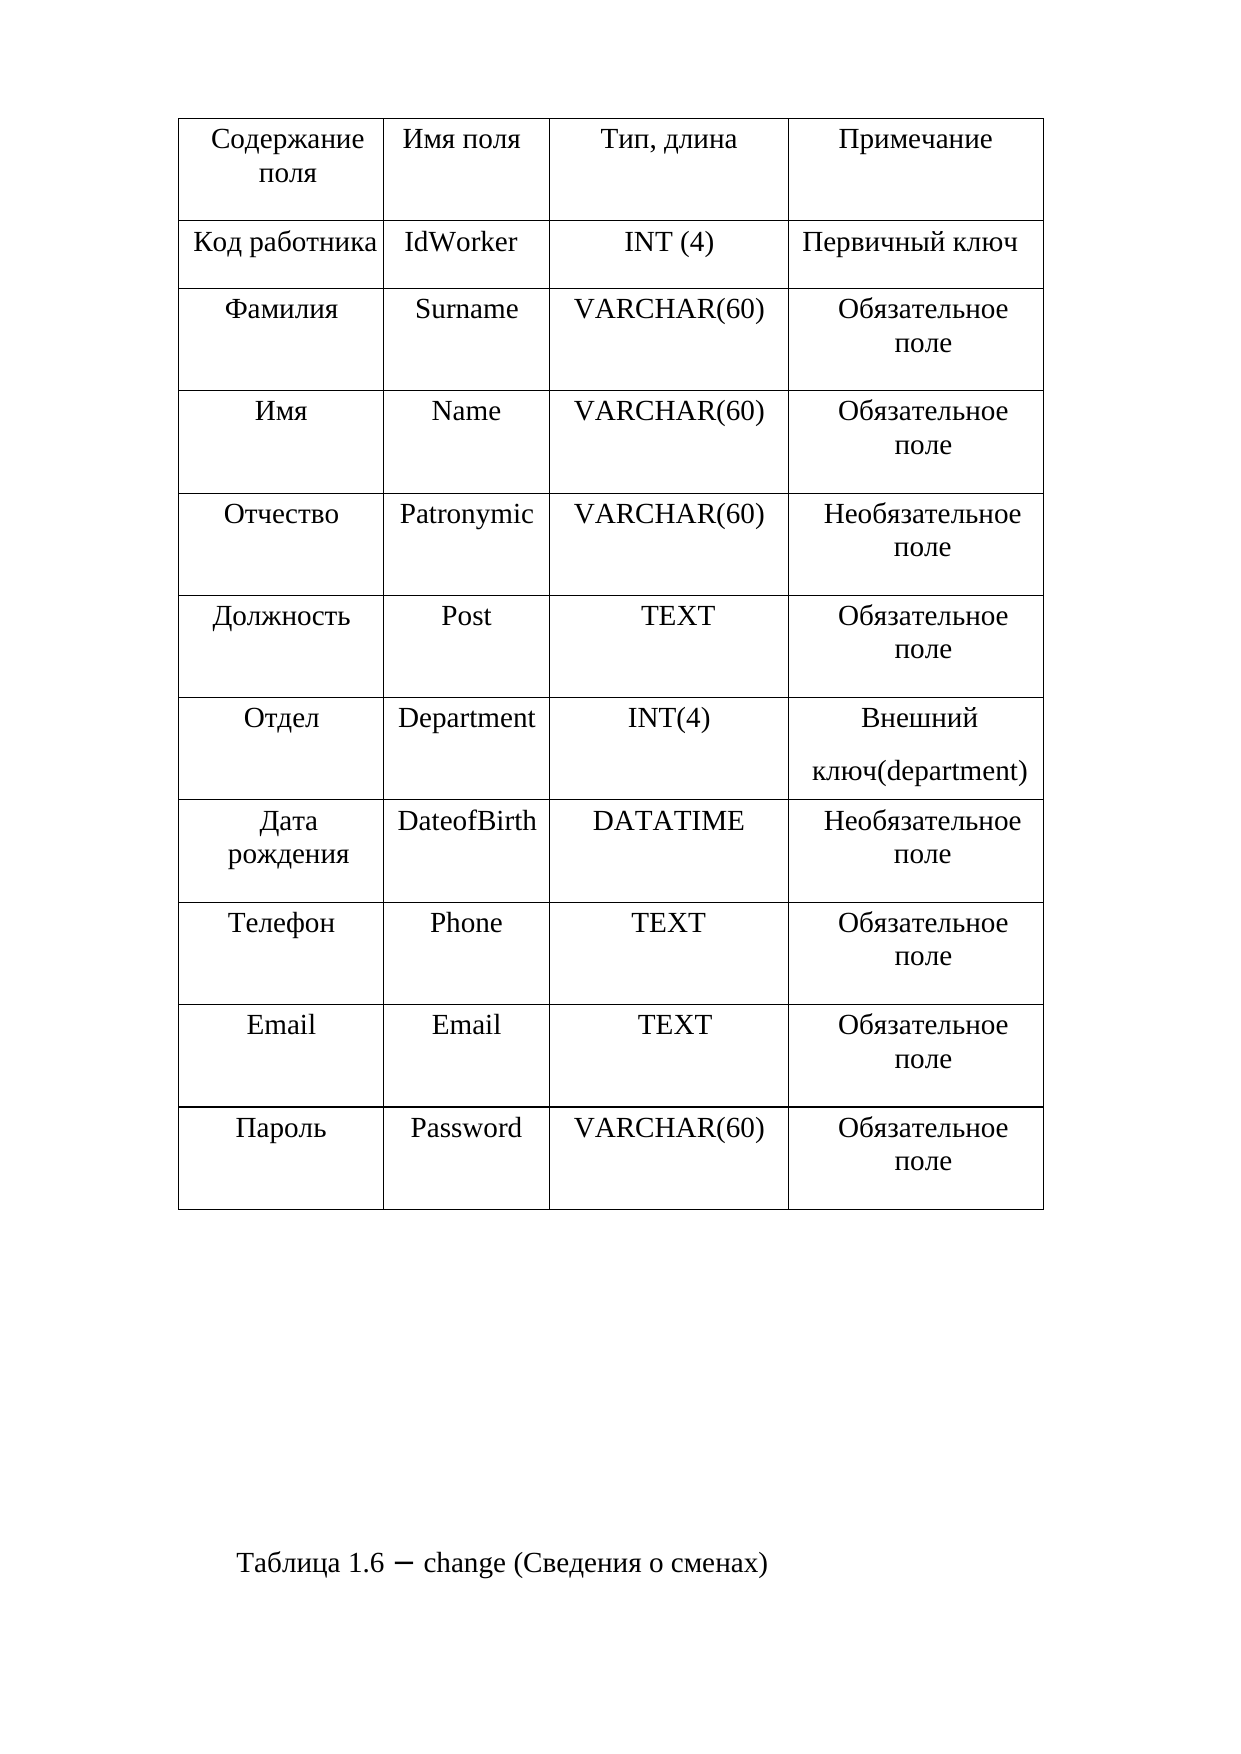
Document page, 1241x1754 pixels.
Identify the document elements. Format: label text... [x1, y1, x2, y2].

table_cell Отдел [179, 698, 383, 799]
table_cell Должность [179, 596, 383, 697]
table_cell Отчество [179, 494, 383, 595]
table_cell Обязательное поле [789, 596, 1043, 697]
table_cell Phone [384, 903, 549, 1004]
table_cell IdWorker [384, 221, 549, 288]
table_cell Обязательное поле [789, 1108, 1043, 1209]
table_cell VARCHAR(60) [550, 494, 788, 595]
table_cell INT (4) [550, 221, 788, 288]
table_header Содержание поля [179, 119, 383, 220]
table_cell Код работника [179, 221, 383, 288]
table_cell Email [384, 1005, 549, 1106]
table_cell Пароль [179, 1108, 383, 1209]
table_cell Обязательное поле [789, 289, 1043, 390]
table_header Примечание [789, 119, 1043, 220]
table_cell Обязательное поле [789, 903, 1043, 1004]
table_cell INT(4) [550, 698, 788, 799]
table_cell Дата рождения [179, 800, 383, 902]
table_cell Первичный ключ [789, 221, 1043, 288]
table_cell Необязательное поле [789, 800, 1043, 902]
table_cell Фамилия [179, 289, 383, 390]
table_cell VARCHAR(60) [550, 391, 788, 492]
table_cell Name [384, 391, 549, 492]
table_cell Patronymic [384, 494, 549, 595]
table_cell Необязательное поле [789, 494, 1043, 595]
table_cell TEXT [550, 1005, 788, 1106]
table_cell Имя [179, 391, 383, 492]
table_cell Post [384, 596, 549, 697]
table_cell Password [384, 1108, 549, 1209]
table_header Имя поля [384, 119, 549, 220]
table_cell Surname [384, 289, 549, 390]
table_cell VARCHAR(60) [550, 289, 788, 390]
table_cell Телефон [179, 903, 383, 1004]
table_cell DATATIME [550, 800, 788, 902]
text Таблица 1.6 − change (Сведения о сменах) [236, 1542, 1152, 1581]
table_cell DateofBirth [384, 800, 549, 902]
table_cell Department [384, 698, 549, 799]
table_cell TEXT [550, 596, 788, 697]
table_cell Обязательное поле [789, 1005, 1043, 1106]
table_cell Внешний ключ(department) [789, 698, 1043, 799]
table_cell Обязательное поле [789, 391, 1043, 492]
table_cell VARCHAR(60) [550, 1108, 788, 1209]
table_cell TEXT [550, 903, 788, 1004]
table_cell Email [179, 1005, 383, 1106]
table_header Тип, длина [550, 119, 788, 220]
